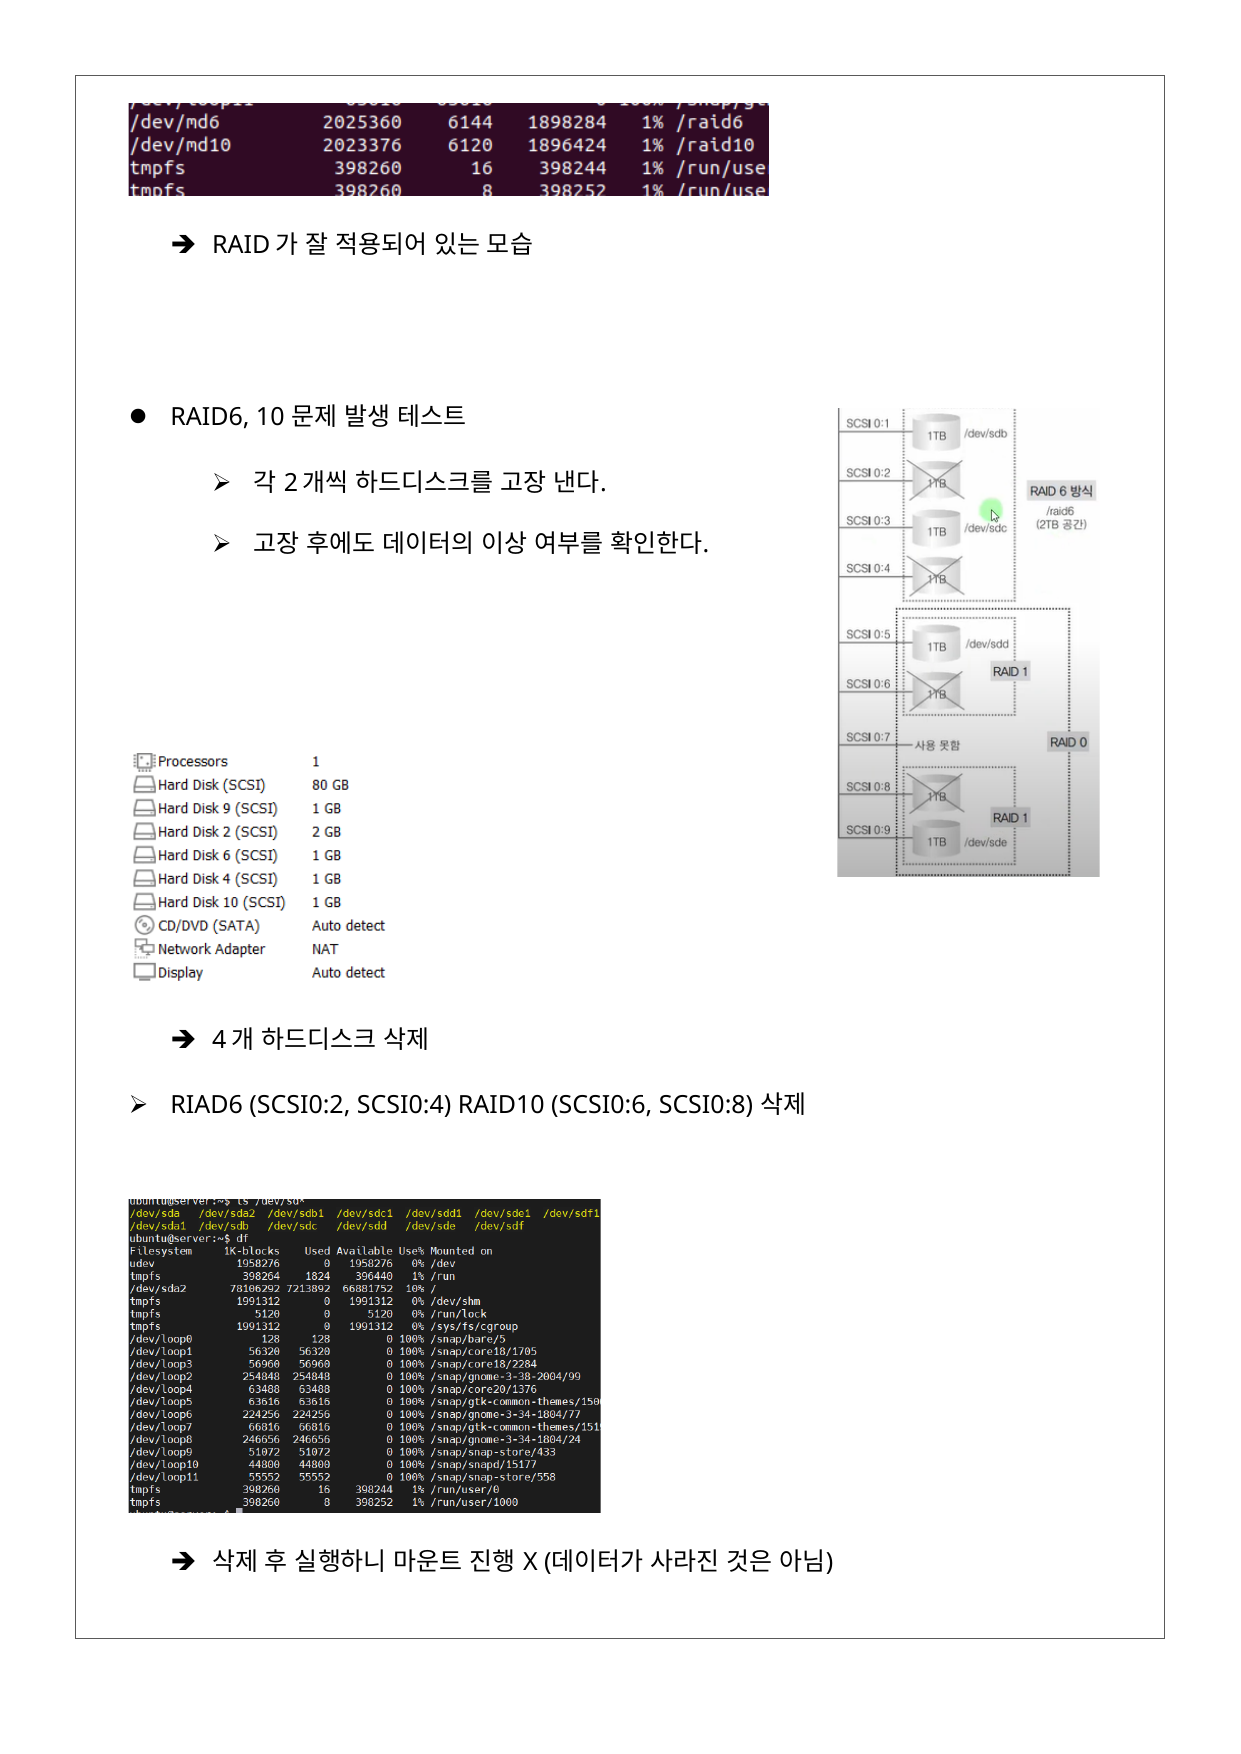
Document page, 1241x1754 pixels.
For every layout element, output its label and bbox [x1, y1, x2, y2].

picture [128, 1199, 601, 1513]
picture [837, 408, 1100, 877]
picture [128, 753, 426, 991]
table_header [76, 76, 1164, 1637]
picture [128, 103, 769, 196]
